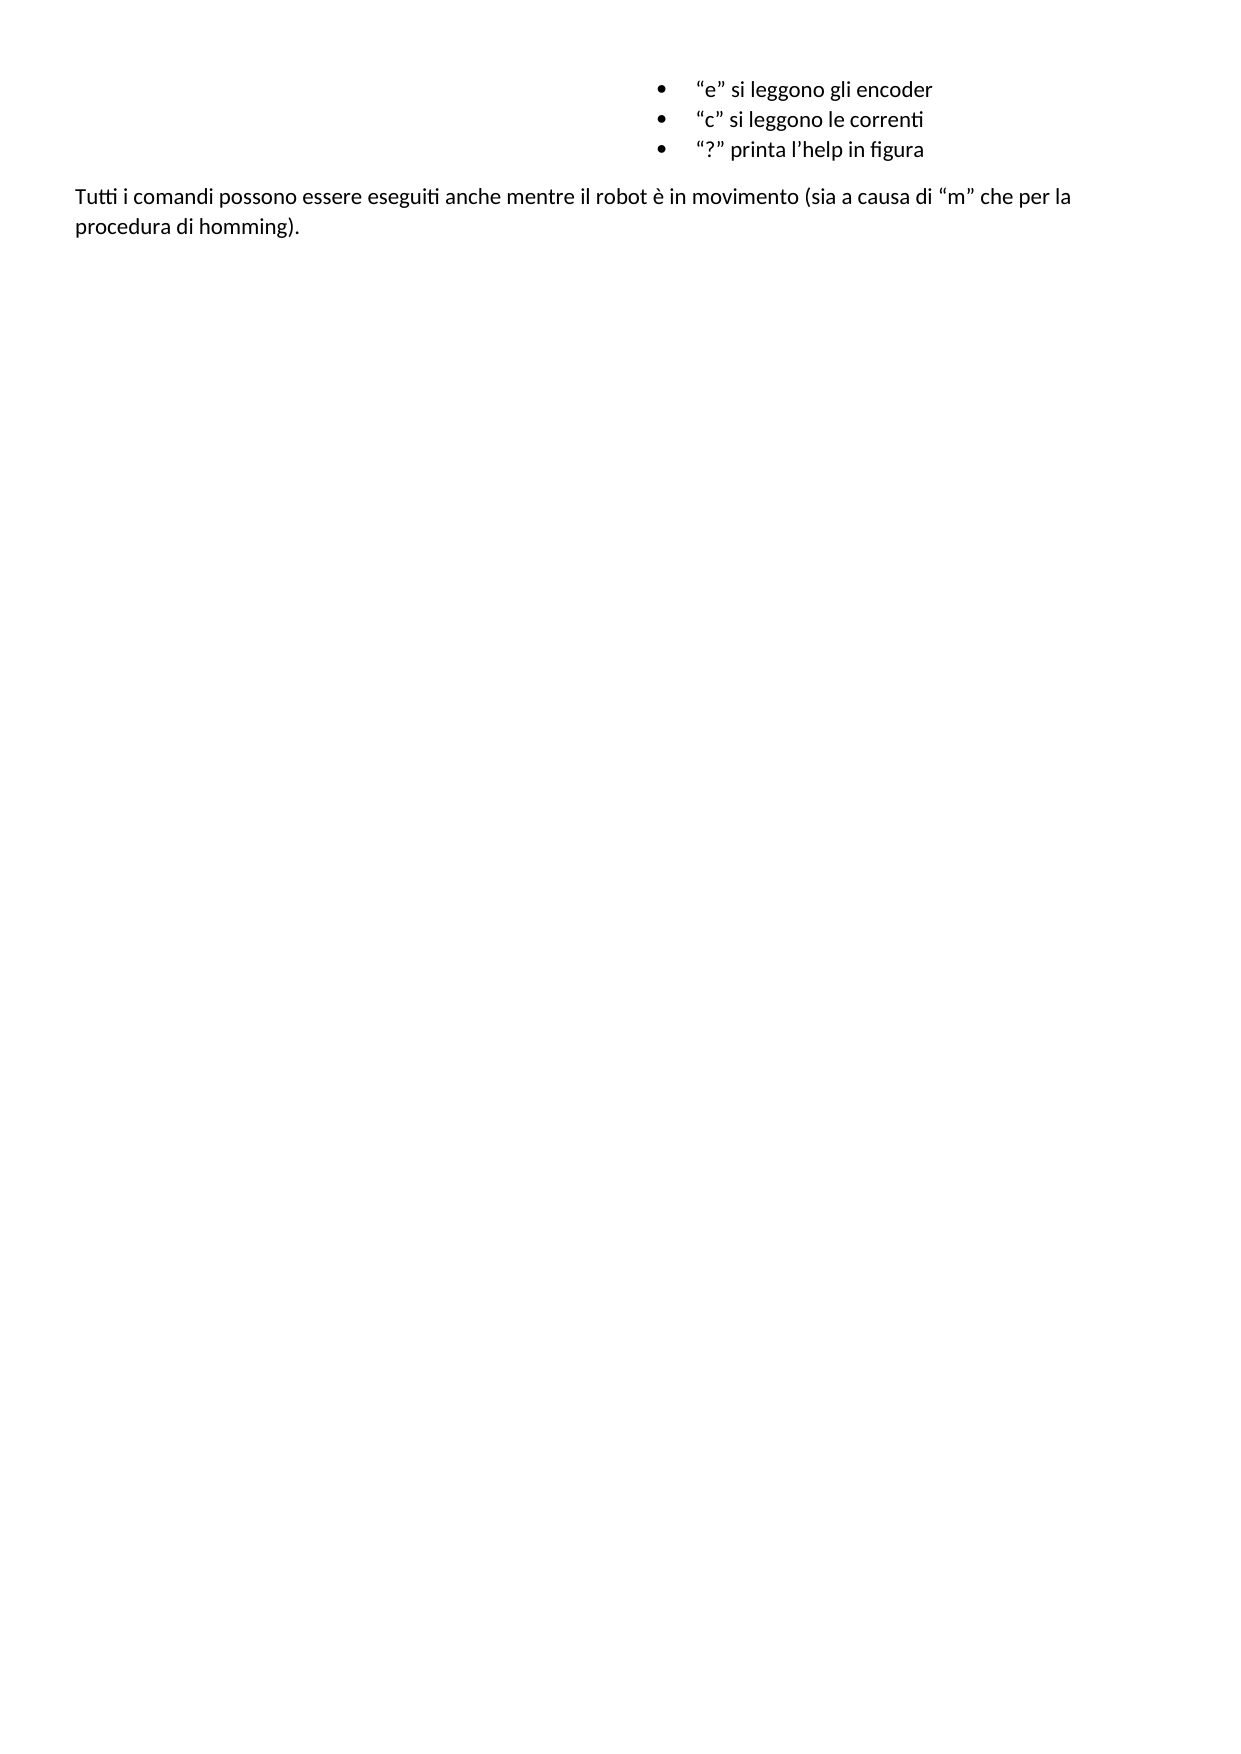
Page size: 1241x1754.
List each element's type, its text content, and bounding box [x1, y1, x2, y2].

list “e” si leggono gli encoder [658, 75, 1165, 103]
text Tutti i comandi possono essere eseguiti anche mentre il robot è in movimento (sia a causa di “m” che per la procedura di homming). [75, 182, 1165, 241]
list “?” printa l’help in figura [658, 135, 1165, 163]
list “c” si leggono le correnti [658, 105, 1165, 133]
